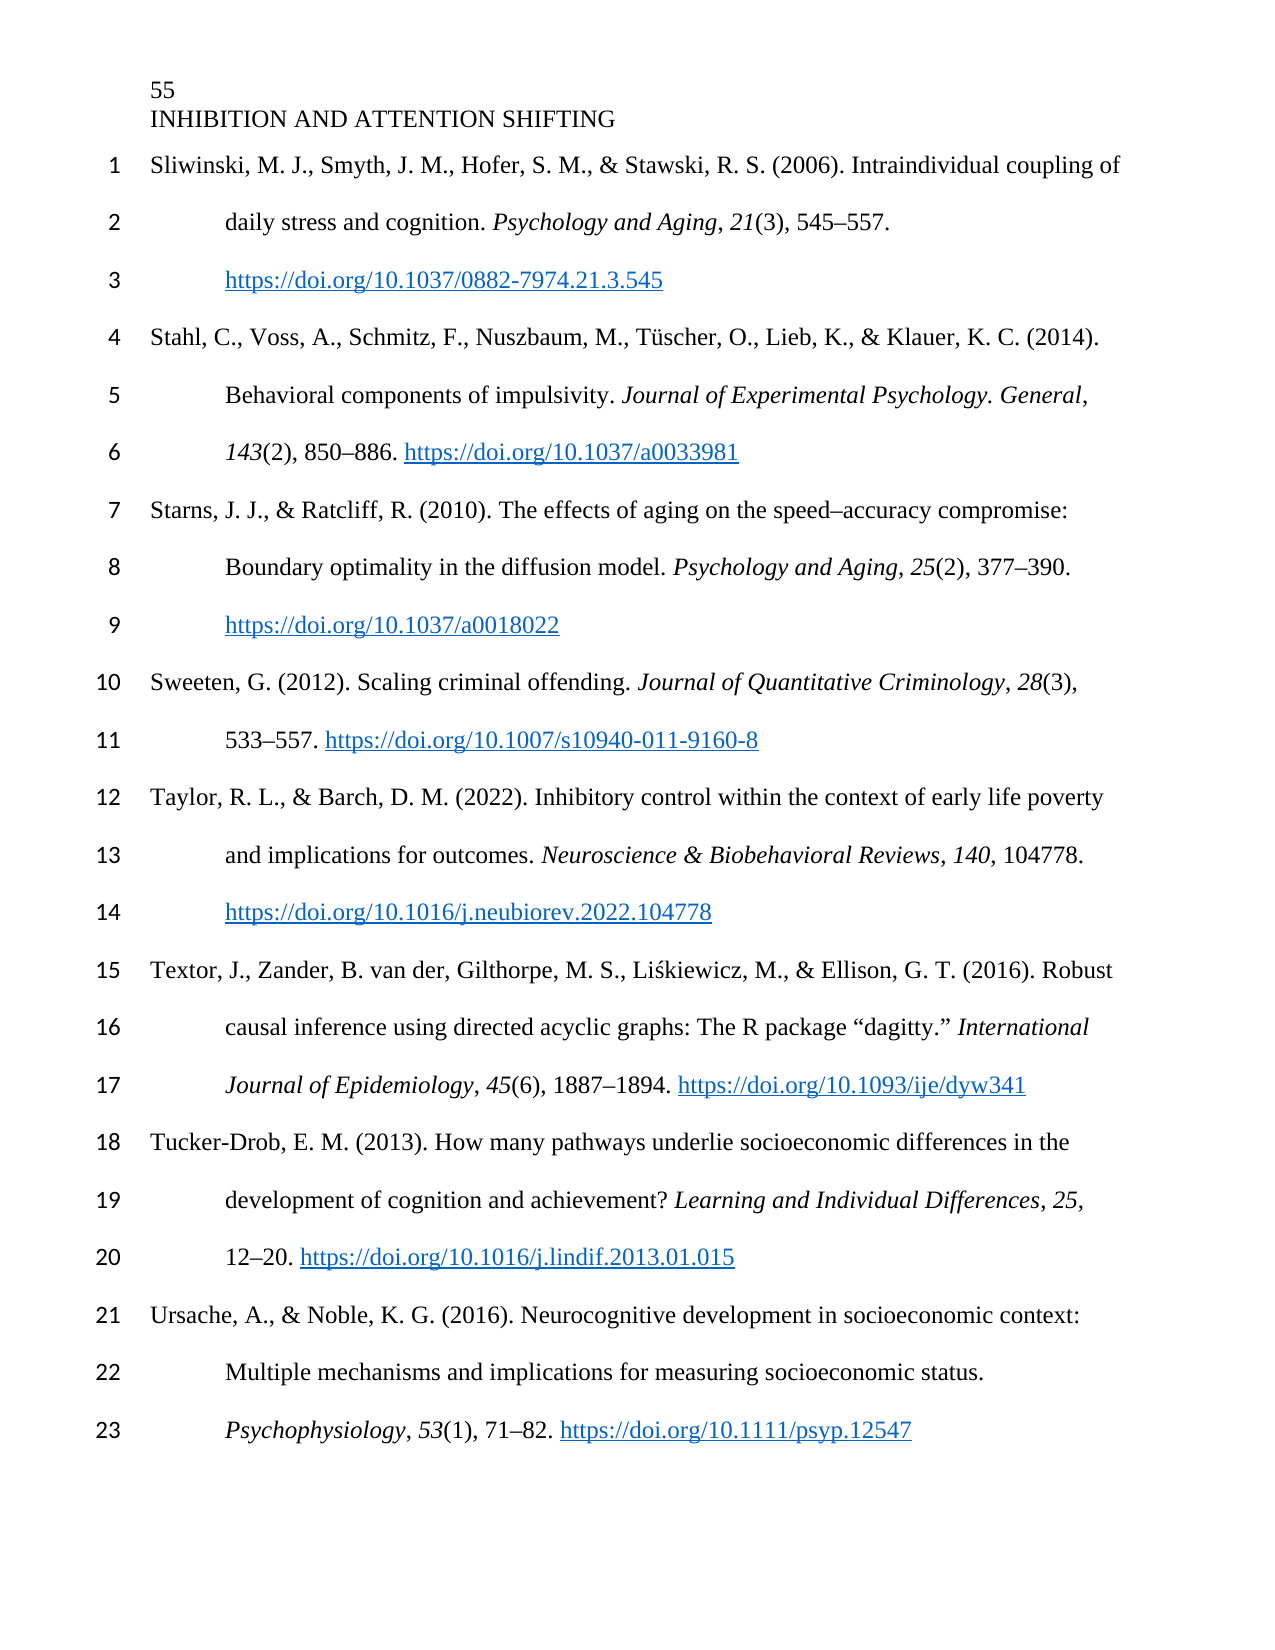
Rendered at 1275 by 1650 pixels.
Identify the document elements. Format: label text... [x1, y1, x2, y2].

text Taylor, R. L., & Barch, D. M. (2022). Inhibitory control within the context of early life poverty and implications for outcomes. Neuroscience & Biobehavioral Reviews, 140, 104778. https://doi.org/10.1016/j.neubiorev.2022.104778 [150, 782, 1125, 926]
text Sweeten, G. (2012). Scaling criminal offending. Journal of Quantitative Criminology, 28(3), 533–557. https://doi.org/10.1007/s10940-011-9160-8 [150, 667, 1125, 754]
text Textor, J., Zander, B. van der, Gilthorpe, M. S., Liśkiewicz, M., & Ellison, G. T. (2016). Robust causal inference using directed acyclic graphs: The R package “dagitty.” International Journal of Epidemiology, 45(6), 1887–1894. https://doi.org/10.1093/ije/dyw341 [150, 955, 1125, 1099]
text Ursache, A., & Noble, K. G. (2016). Neurocognitive development in socioeconomic context: Multiple mechanisms and implications for measuring socioeconomic status. Psychophysiology, 53(1), 71–82. https://doi.org/10.1111/psyp.12547 [150, 1300, 1125, 1444]
text Stahl, C., Voss, A., Schmitz, F., Nuszbaum, M., Tüscher, O., Lieb, K., & Klauer, K. C. (2014). Behavioral components of impulsivity. Journal of Experimental Psychology. General, 143(2), 850–886. https://doi.org/10.1037/a0033981 [150, 322, 1125, 466]
text Starns, J. J., & Ratcliff, R. (2010). The effects of aging on the speed–accuracy compromise: Boundary optimality in the diffusion model. Psychology and Aging, 25(2), 377–390. https://doi.org/10.1037/a0018022 [150, 495, 1125, 639]
text Tucker-Drob, E. M. (2013). How many pathways underlie socioeconomic differences in the development of cognition and achievement? Learning and Individual Differences, 25, 12–20. https://doi.org/10.1016/j.lindif.2013.01.015 [150, 1127, 1125, 1271]
text Sliwinski, M. J., Smyth, J. M., Hofer, S. M., & Stawski, R. S. (2006). Intraindividual coupling of daily stress and cognition. Psychology and Aging, 21(3), 545–557. https://doi.org/10.1037/0882-7974.21.3.545 [150, 150, 1125, 294]
